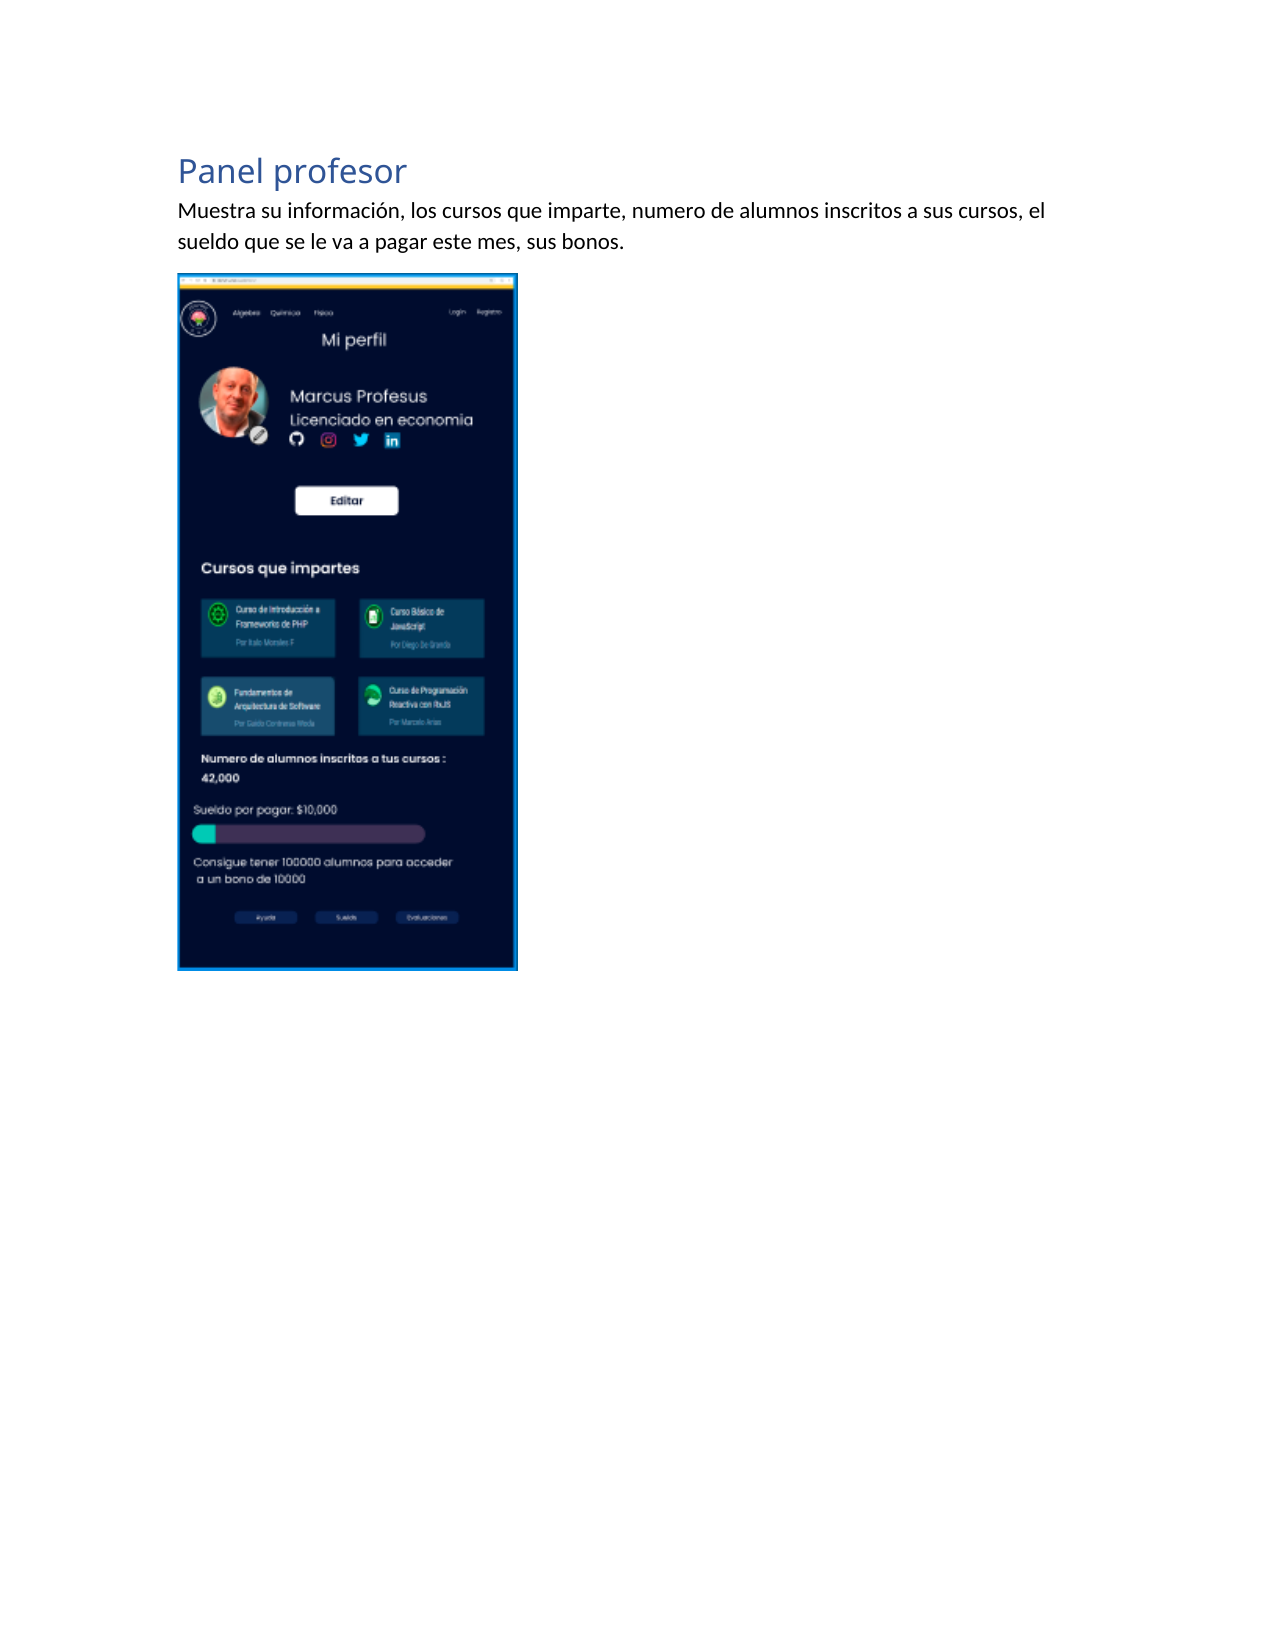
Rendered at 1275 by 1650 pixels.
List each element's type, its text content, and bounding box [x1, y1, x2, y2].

picture [177, 273, 518, 971]
subtitle Panel profesor [177, 148, 1098, 193]
text Muestra su información, los cursos que imparte, numero de alumnos inscritos a sus cursos, el sueldo que se le va a pagar este mes, sus bonos. [177, 197, 1098, 255]
